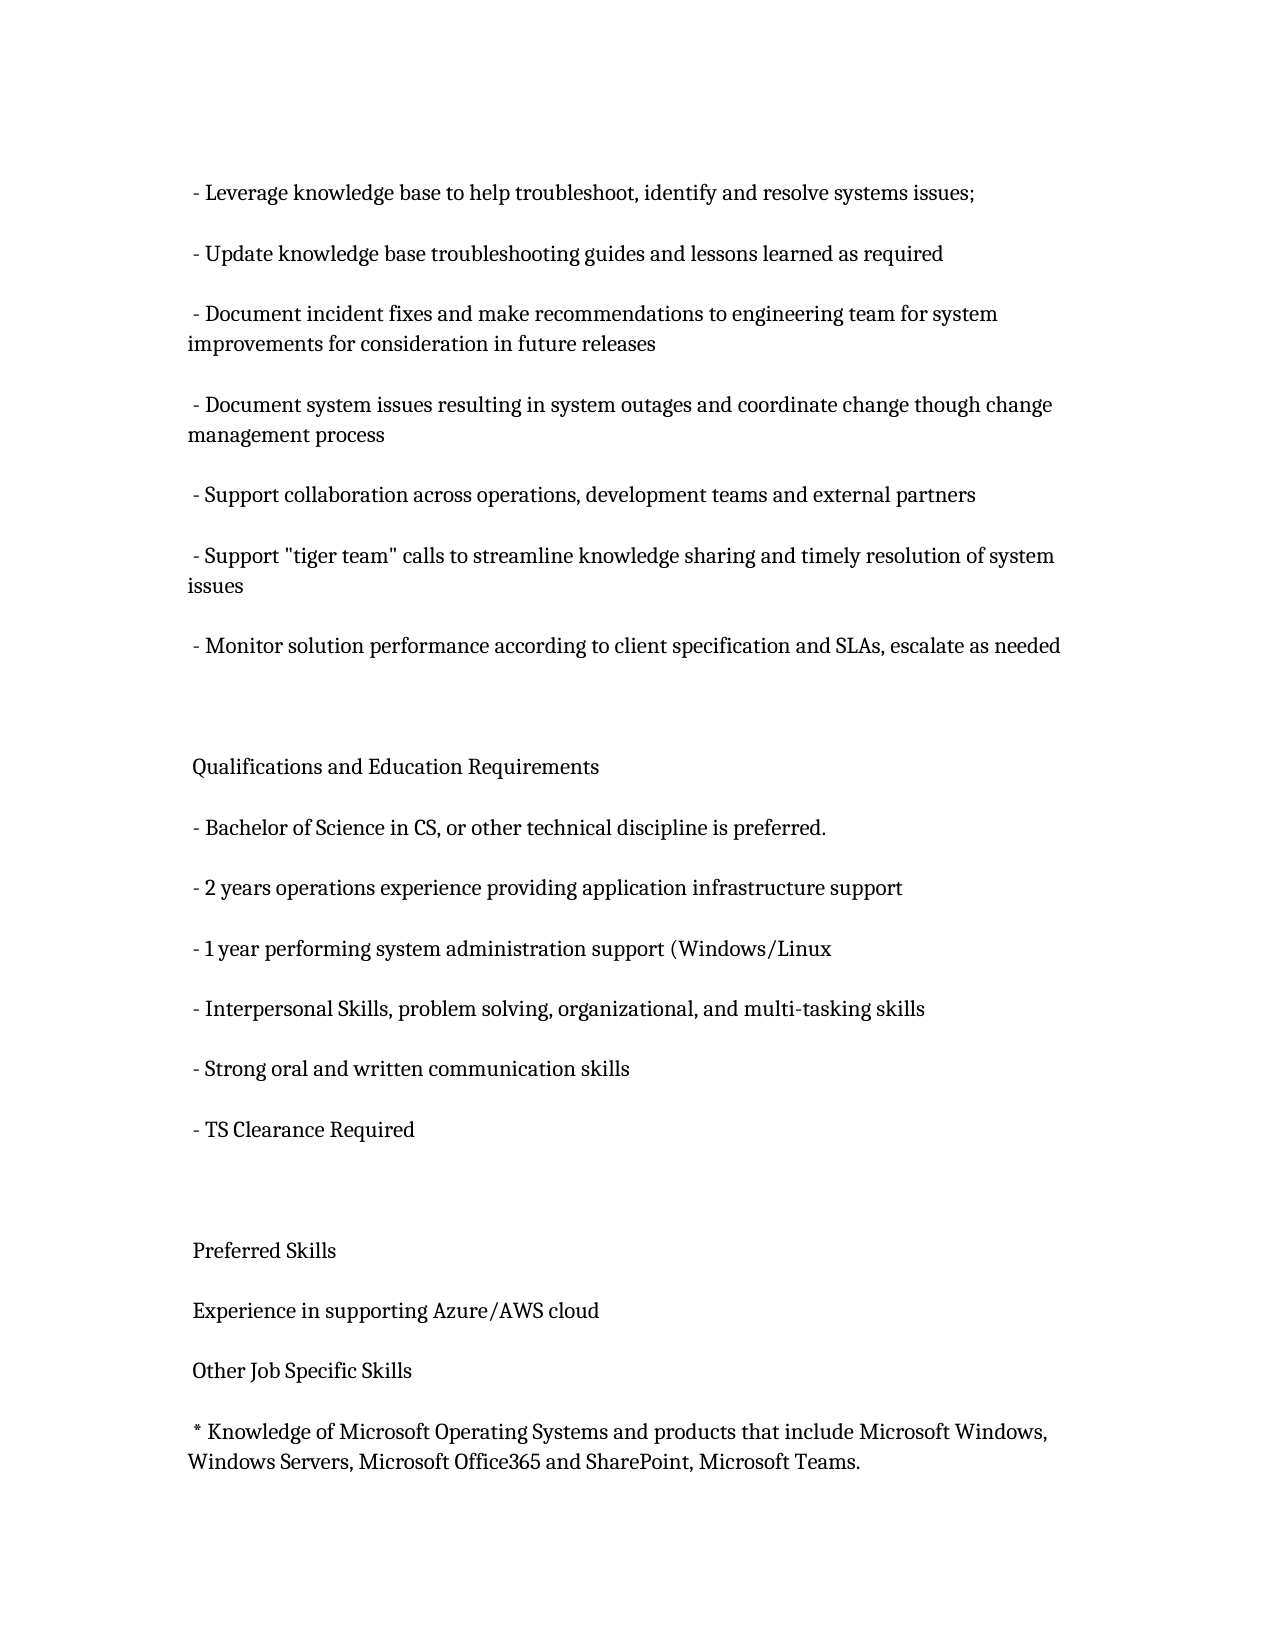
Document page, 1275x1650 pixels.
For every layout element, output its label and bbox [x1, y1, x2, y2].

text [187, 150, 1087, 1475]
